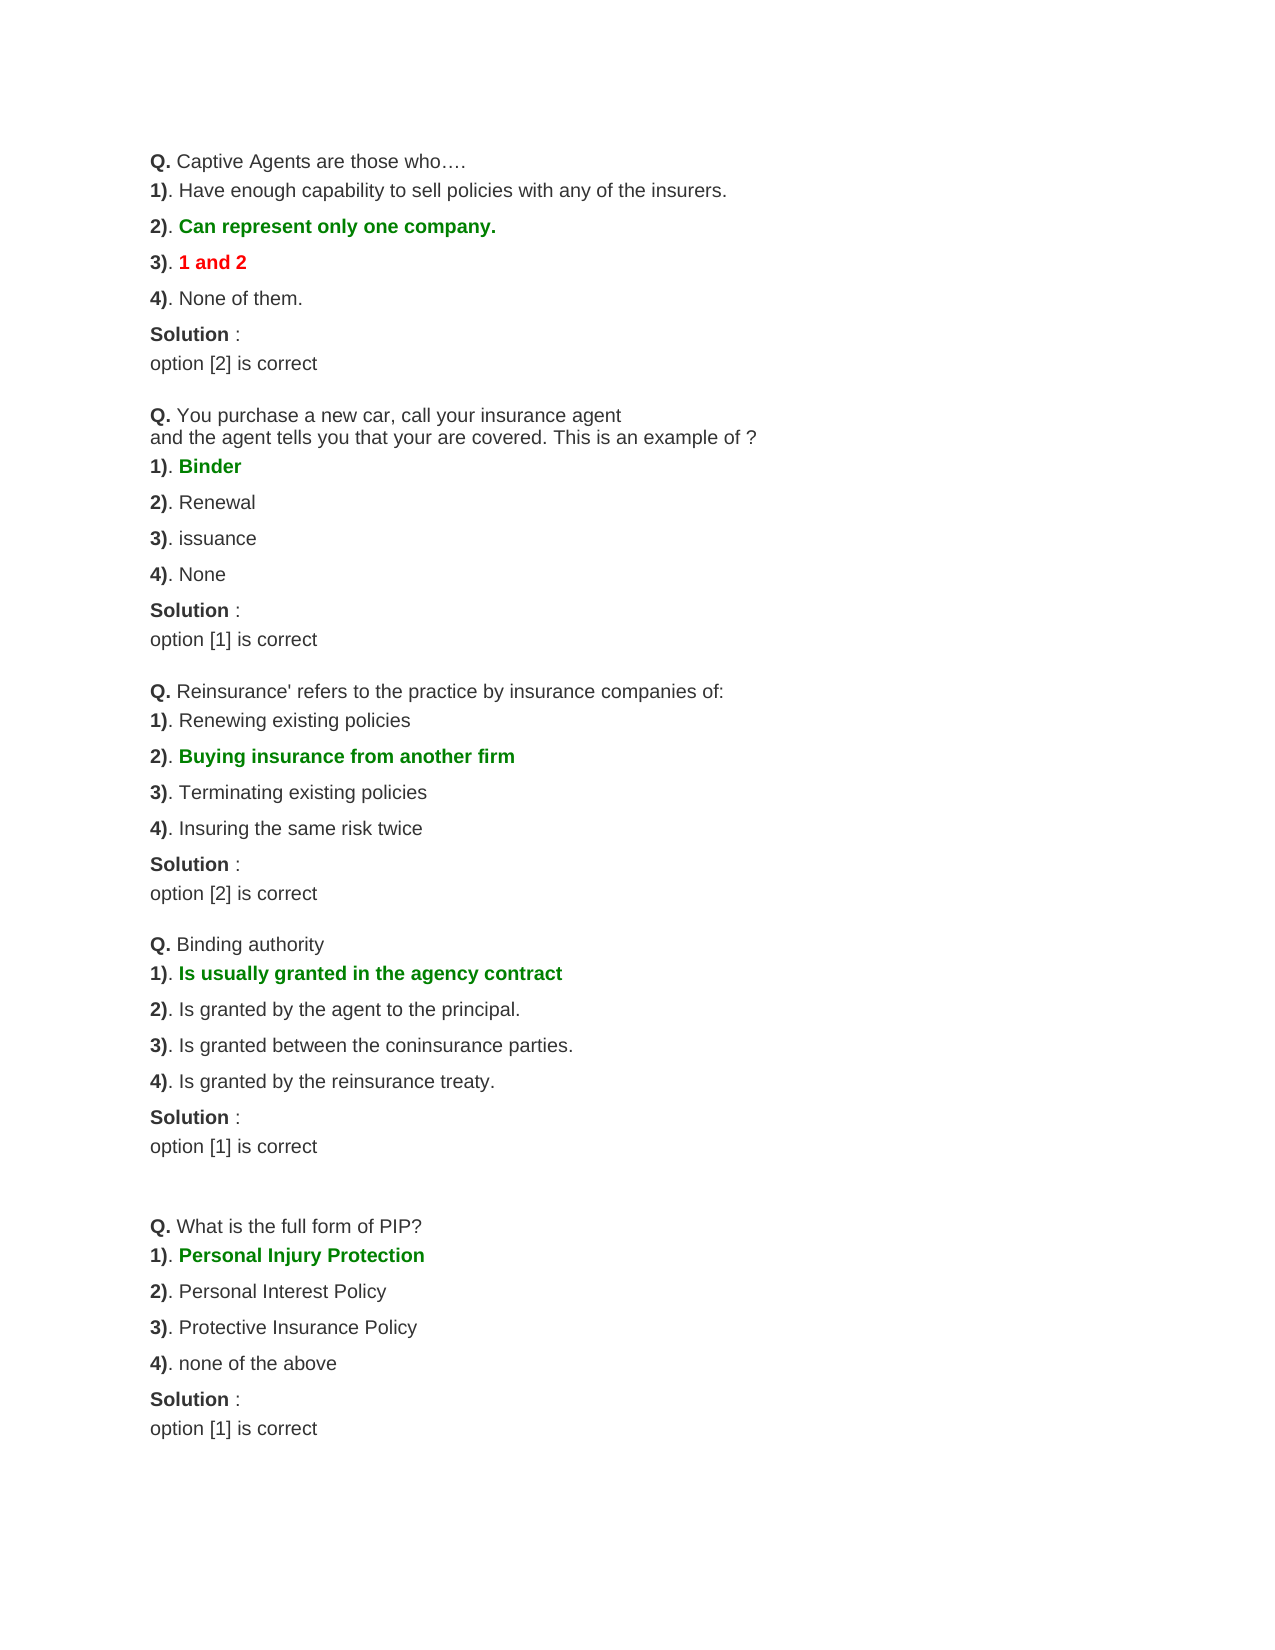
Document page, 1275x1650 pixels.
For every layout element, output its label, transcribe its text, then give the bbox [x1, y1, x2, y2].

text Q. Captive Agents are those who…. [150, 150, 1125, 173]
text 3). 1 and 2 [150, 245, 1125, 274]
text 2). Can represent only one company. [150, 209, 1125, 238]
text Solution : option [2] is correct [150, 846, 1125, 904]
text Q. What is the full form of PIP? [150, 1215, 1125, 1238]
text 1). Personal Injury Protection [150, 1238, 1125, 1267]
text 4). None of them. [150, 281, 1125, 310]
text 2). Renewal [150, 485, 1125, 514]
text Solution : option [1] is correct [150, 593, 1125, 651]
text 1). Is usually granted in the agency contract [150, 956, 1125, 984]
text 2). Is granted by the agent to the principal. [150, 992, 1125, 1021]
text 3). Terminating existing policies [150, 774, 1125, 803]
text 3). Protective Insurance Policy [150, 1310, 1125, 1339]
text 3). issuance [150, 521, 1125, 550]
text Q. You purchase a new car, call your insurance agent and the agent tells you that your are covered. This is an example of ? [150, 403, 1125, 449]
text 1). Binder [150, 449, 1125, 478]
text 4). None [150, 557, 1125, 586]
text 4). none of the above [150, 1346, 1125, 1375]
text 4). Insuring the same risk twice [150, 810, 1125, 839]
text Solution : option [1] is correct [150, 1100, 1125, 1158]
text Q. Binding authority [150, 933, 1125, 956]
text Q. Reinsurance' refers to the practice by insurance companies of: [150, 679, 1125, 702]
text 3). Is granted between the coninsurance parties. [150, 1028, 1125, 1057]
text Solution : option [1] is correct [150, 1382, 1125, 1440]
text 1). Renewing existing policies [150, 702, 1125, 731]
text 2). Buying insurance from another firm [150, 738, 1125, 767]
text 1). Have enough capability to sell policies with any of the insurers. [150, 173, 1125, 202]
text 2). Personal Interest Policy [150, 1274, 1125, 1303]
text 4). Is granted by the reinsurance treaty. [150, 1064, 1125, 1093]
text Solution : option [2] is correct [150, 317, 1125, 374]
